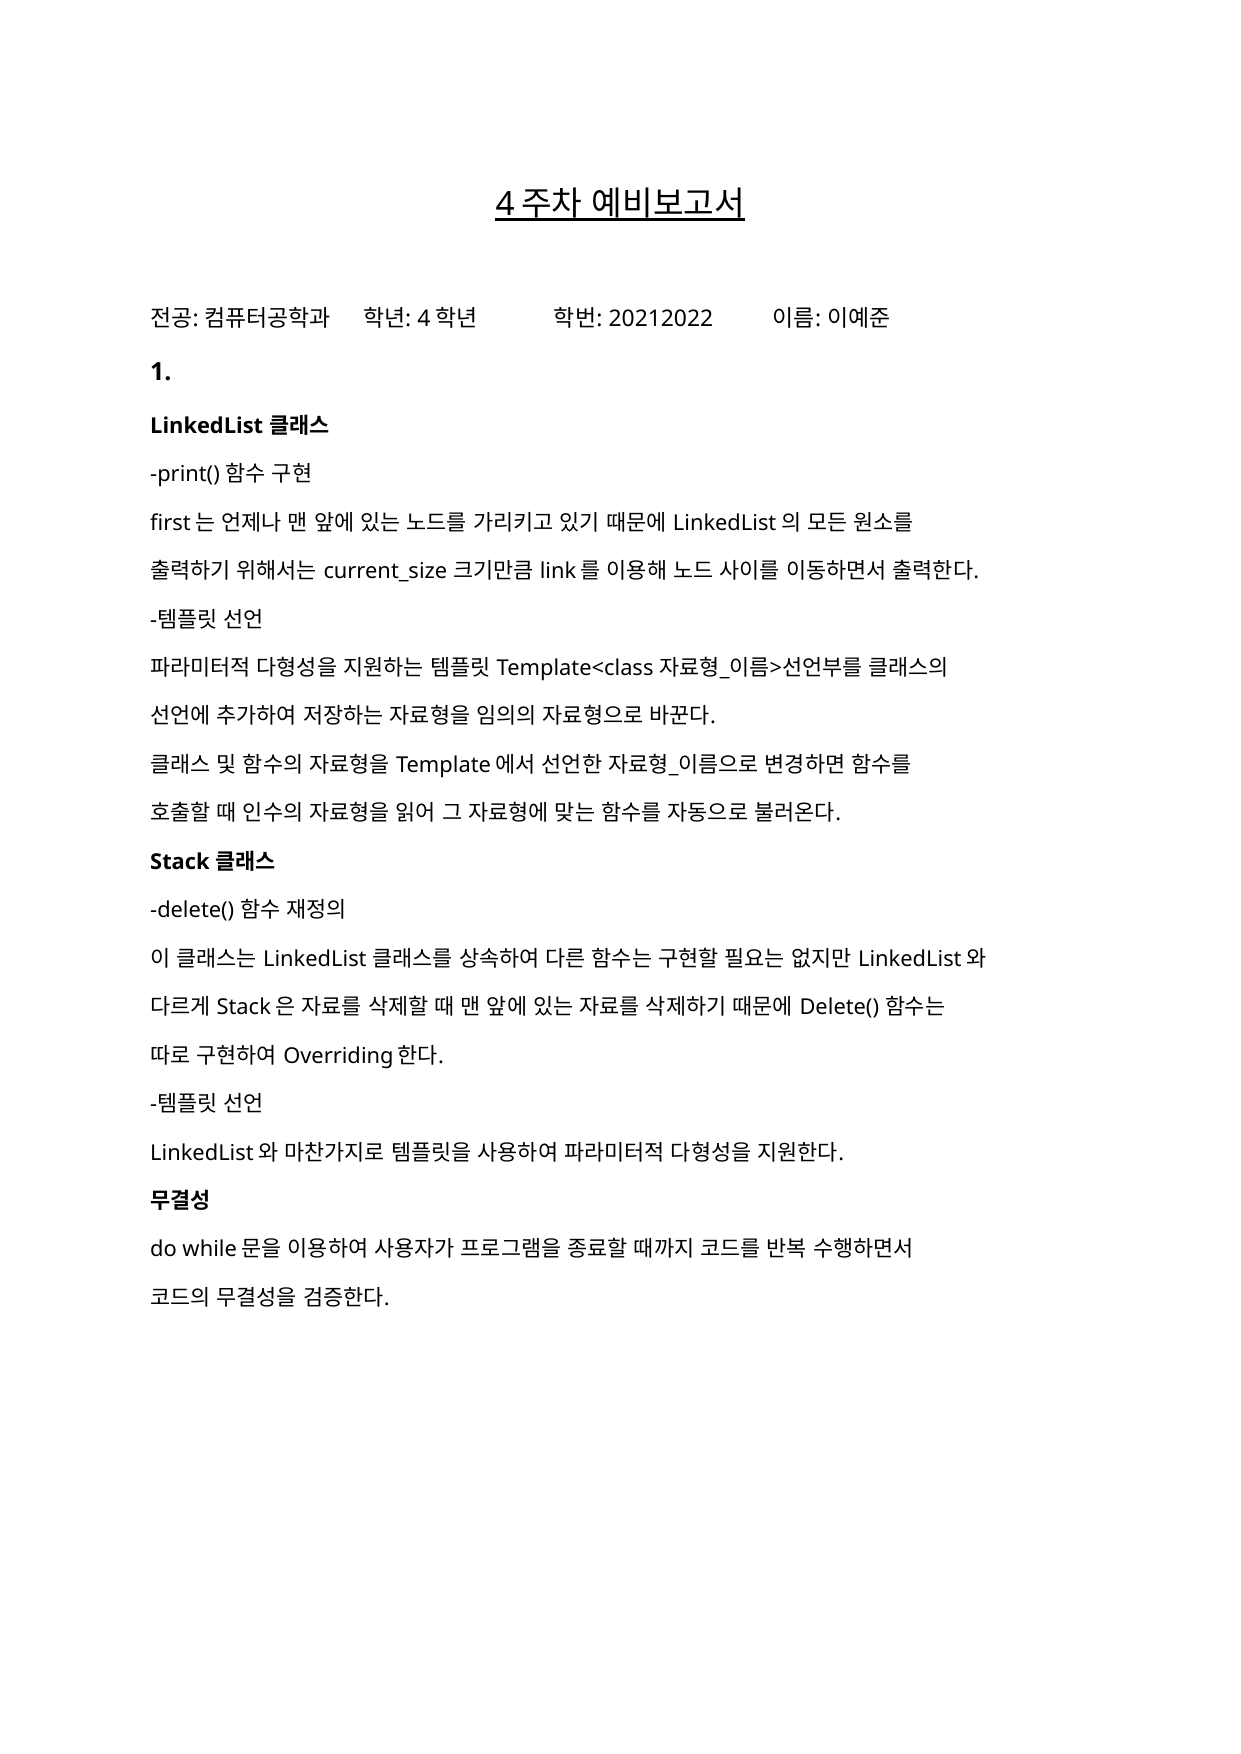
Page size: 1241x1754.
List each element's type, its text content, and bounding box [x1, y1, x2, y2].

text 파라미터적 다형성을 지원하는 템플릿 Template<class 자료형_이름>선언부를 클래스의 [150, 650, 1090, 682]
text 4주차 예비보고서 [150, 177, 1090, 226]
text 코드의 무결성을 검증한다. [150, 1280, 1090, 1311]
text 무결성 [150, 1183, 1090, 1214]
text 선언에 추가하여 저장하는 자료형을 임의의 자료형으로 바꾼다. [150, 698, 1090, 730]
text Stack 클래스 [150, 844, 1090, 876]
text 다르게 Stack은 자료를 삭제할 때 맨 앞에 있는 자료를 삭제하기 때문에 Delete() 함수는 [150, 989, 1090, 1021]
text 출력하기 위해서는 current_size 크기만큼 link를 이용해 노드 사이를 이동하면서 출력한다. [150, 553, 1090, 585]
text 전공: 컴퓨터공학과 학년: 4학년 학번: 20212022 이름: 이예준 [150, 300, 1090, 333]
text 1. [150, 353, 1090, 387]
text 이 클래스는 LinkedList 클래스를 상속하여 다른 함수는 구현할 필요는 없지만 LinkedList와 [150, 941, 1090, 972]
text -delete() 함수 재정의 [150, 892, 1090, 924]
text 클래스 및 함수의 자료형을 Template에서 선언한 자료형_이름으로 변경하면 함수를 [150, 747, 1090, 779]
text LinkedList와 마찬가지로 템플릿을 사용하여 파라미터적 다형성을 지원한다. [150, 1134, 1090, 1166]
text do while문을 이용하여 사용자가 프로그램을 종료할 때까지 코드를 반복 수행하면서 [150, 1231, 1090, 1263]
text -print() 함수 구현 [150, 456, 1090, 488]
text first는 언제나 맨 앞에 있는 노드를 가리키고 있기 때문에 LinkedList의 모든 원소를 [150, 505, 1090, 537]
text -템플릿 선언 [150, 1086, 1090, 1118]
text LinkedList 클래스 [150, 408, 1090, 440]
text 호출할 때 인수의 자료형을 읽어 그 자료형에 맞는 함수를 자동으로 불러온다. [150, 795, 1090, 827]
text -템플릿 선언 [150, 602, 1090, 633]
text 따로 구현하여 Overriding한다. [150, 1038, 1090, 1069]
